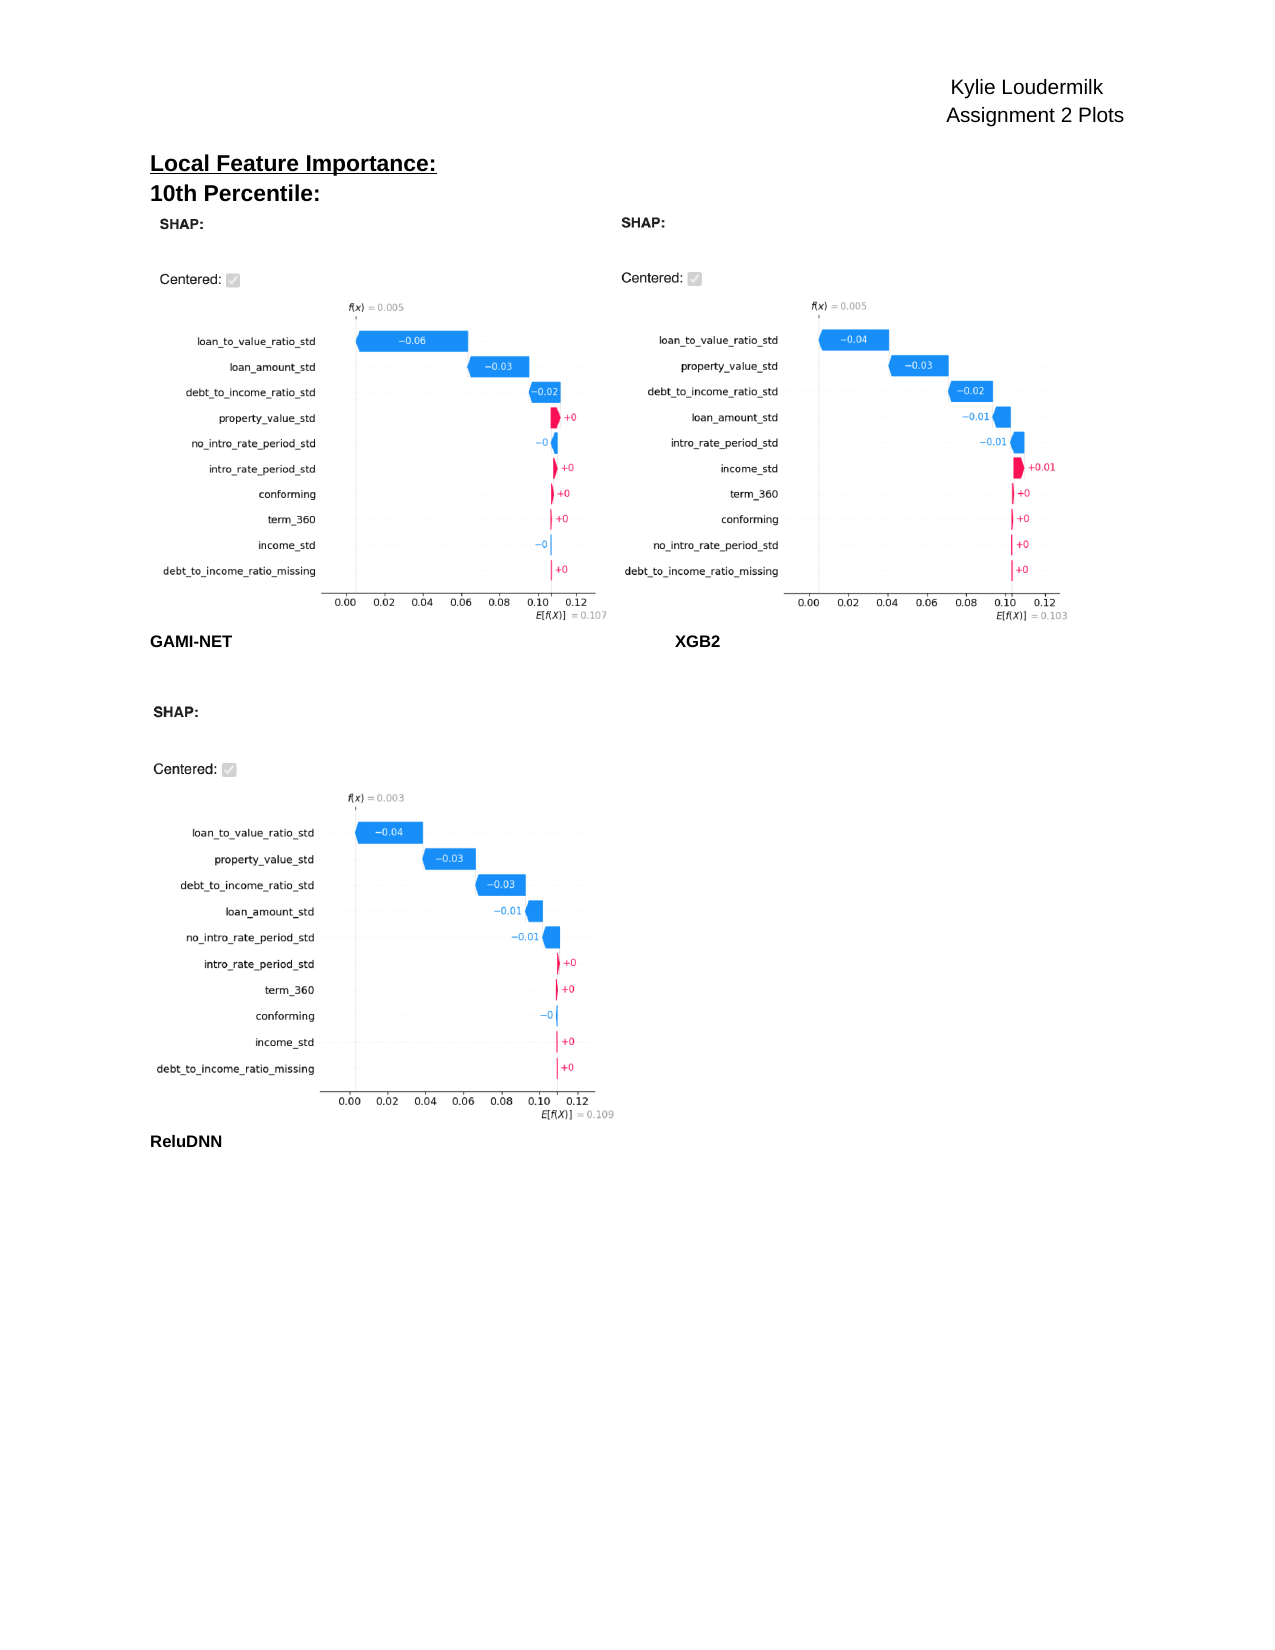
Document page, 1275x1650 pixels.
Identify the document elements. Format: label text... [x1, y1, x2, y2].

text ReluDNN [150, 1132, 1125, 1151]
text Local Feature Importance: [150, 150, 1125, 176]
text GAMI-NET XGB2 [150, 632, 1125, 651]
text 10th Percentile: [150, 180, 1125, 207]
picture [150, 210, 1079, 628]
picture [150, 697, 626, 1128]
